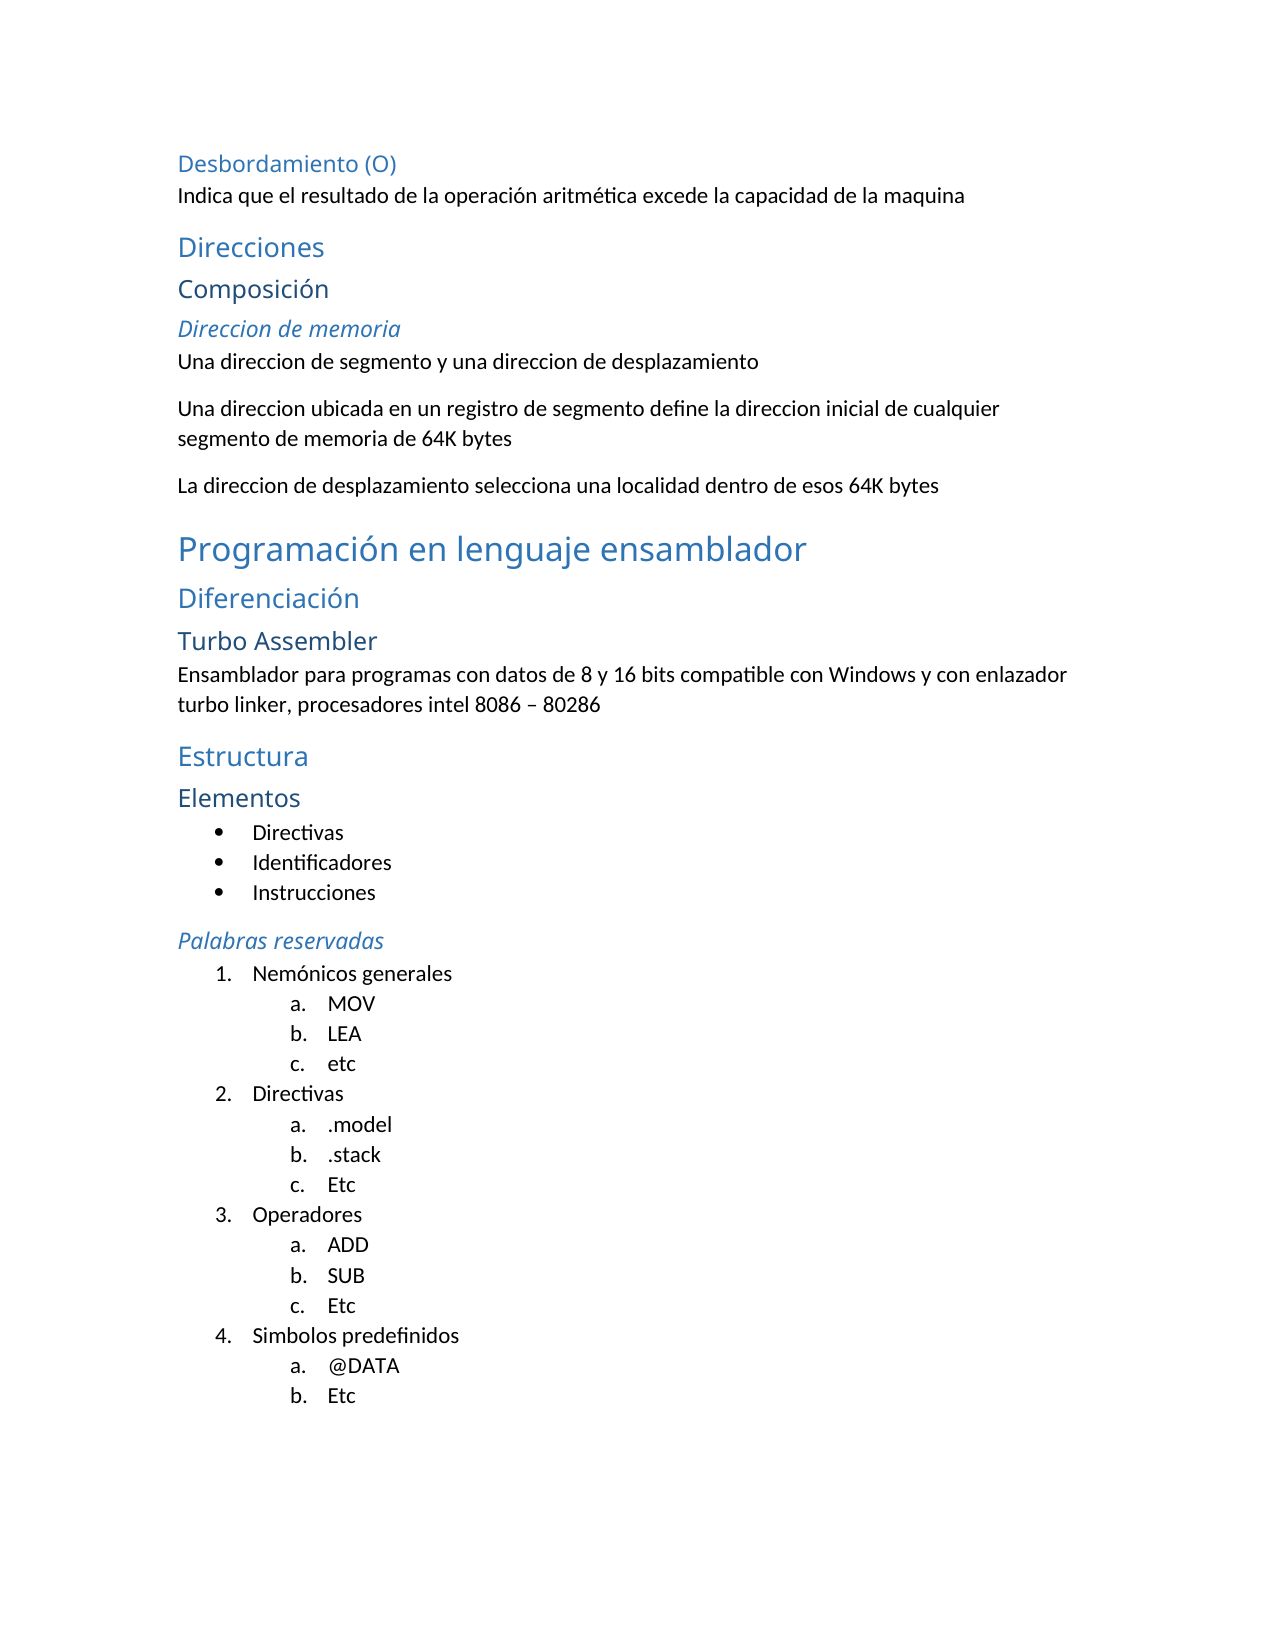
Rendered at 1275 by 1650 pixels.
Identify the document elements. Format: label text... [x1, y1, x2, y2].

list .stack [290, 1140, 1098, 1168]
subtitle Direcciones [177, 228, 1098, 265]
subtitle Estructura [177, 737, 1098, 774]
subtitle Palabras reservadas [177, 925, 1098, 956]
list Etc [290, 1382, 1098, 1410]
subtitle Direccion de memoria [177, 313, 1098, 344]
text Indica que el resultado de la operación aritmética excede la capacidad de la maquina [177, 181, 1098, 209]
list LEA [290, 1019, 1098, 1047]
list .model [290, 1110, 1098, 1138]
subtitle Desbordamiento (O) [177, 148, 1098, 179]
list Etc [290, 1291, 1098, 1319]
list etc [290, 1049, 1098, 1077]
list Directivas [215, 1079, 1098, 1108]
subtitle Composición [177, 272, 1098, 306]
list Identificadores [215, 848, 1098, 876]
text Una direccion de segmento y una direccion de desplazamiento [177, 347, 1098, 375]
list Operadores [215, 1200, 1098, 1228]
list ADD [290, 1231, 1098, 1259]
text La direccion de desplazamiento selecciona una localidad dentro de esos 64K bytes [177, 471, 1098, 499]
list Instrucciones [215, 878, 1098, 906]
list @DATA [290, 1351, 1098, 1379]
list SUB [290, 1261, 1098, 1289]
subtitle Diferenciación [177, 579, 1098, 616]
list Simbolos predefinidos [215, 1321, 1098, 1349]
list Etc [290, 1170, 1098, 1198]
list Nemónicos generales [215, 959, 1098, 987]
subtitle Programación en lenguaje ensamblador [177, 526, 1098, 571]
subtitle Elementos [177, 781, 1098, 815]
text Ensamblador para programas con datos de 8 y 16 bits compatible con Windows y con enlazador turbo linker, procesadores intel 8086 – 80286 [177, 660, 1098, 718]
subtitle Turbo Assembler [177, 623, 1098, 657]
list MOV [290, 989, 1098, 1017]
list Directivas [215, 818, 1098, 846]
text Una direccion ubicada en un registro de segmento define la direccion inicial de cualquier segmento de memoria de 64K bytes [177, 394, 1098, 452]
